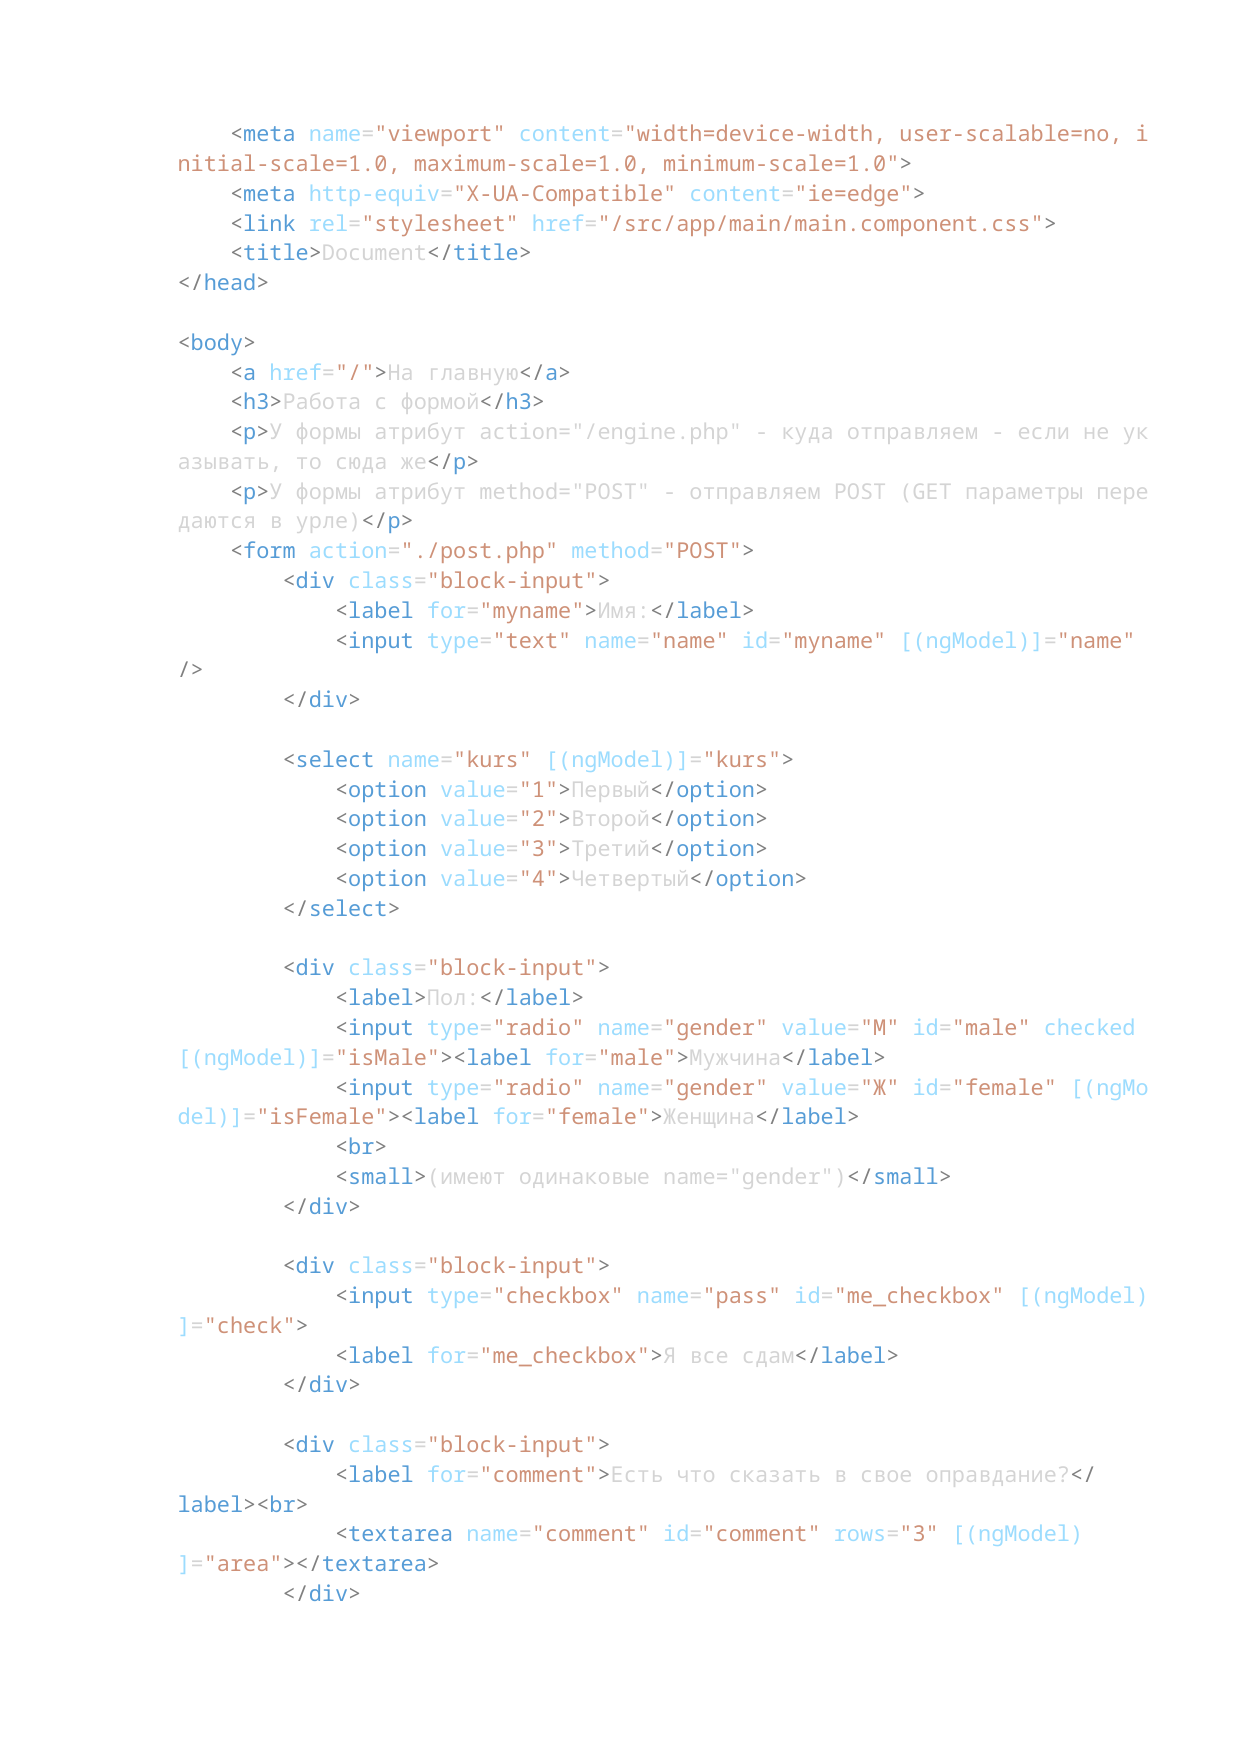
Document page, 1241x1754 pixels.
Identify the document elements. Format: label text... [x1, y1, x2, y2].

text <p>У формы атрибут action="/engine.php" - куда отправляем - если не указывать, то сюда же</p> [177, 416, 1152, 476]
text <p>У формы атрибут method="POST" - отправляем POST (GET параметры передаются в урле)</p> [177, 476, 1152, 535]
text <link rel="stylesheet" href="/src/app/main/main.component.css"> [177, 207, 1152, 237]
text <input type="text" name="name" id="myname" [(ngModel)]="name" /> [177, 624, 1152, 684]
text <input type="radio" name="gender" value="М" id="male" checked [(ngModel)]="isMale"><label for="male">Мужчина</label> [177, 1012, 1152, 1071]
text <title>Document</title> [177, 237, 1152, 267]
text </div> [177, 1578, 1152, 1608]
text <option value="2">Второй</option> [177, 803, 1152, 833]
text <option value="4">Четвертый</option> [177, 863, 1152, 893]
text <body> [177, 327, 1152, 356]
text <meta http-equiv="X-UA-Compatible" content="ie=edge"> [177, 178, 1152, 207]
text <small>(имеют одинаковые name="gender")</small> [177, 1161, 1152, 1191]
text <form action="./post.php" method="POST"> [177, 535, 1152, 565]
text <div class="block-input"> [177, 952, 1152, 982]
text <div class="block-input"> [177, 1429, 1152, 1459]
text <div class="block-input"> [177, 1250, 1152, 1280]
text <select name="kurs" [(ngModel)]="kurs"> [177, 744, 1152, 773]
text <a href="/">На главную</a> [177, 356, 1152, 386]
text <option value="3">Третий</option> [177, 833, 1152, 863]
text <label for="myname">Имя:</label> [177, 595, 1152, 624]
text </div> [177, 684, 1152, 714]
text <option value="1">Первый</option> [177, 773, 1152, 803]
text <textarea name="comment" id="comment" rows="3" [(ngModel)]="area"></textarea> [177, 1518, 1152, 1578]
text <input type="checkbox" name="pass" id="me_checkbox" [(ngModel)]="check"> [177, 1280, 1152, 1339]
text </div> [177, 1369, 1152, 1399]
text </div> [177, 1191, 1152, 1220]
text <label for="comment">Есть что сказать в свое оправдание?</label><br> [177, 1459, 1152, 1518]
text <meta name="viewport" content="width=device-width, user-scalable=no, initial-scale=1.0, maximum-scale=1.0, minimum-scale=1.0"> [177, 118, 1152, 178]
text <br> [177, 1131, 1152, 1161]
text <div class="block-input"> [177, 565, 1152, 595]
text <label>Пол:</label> [177, 982, 1152, 1012]
text </head> [177, 267, 1152, 297]
text <input type="radio" name="gender" value="Ж" id="female" [(ngModel)]="isFemale"><label for="female">Женщина</label> [177, 1071, 1152, 1131]
text <h3>Работа с формой</h3> [177, 386, 1152, 416]
text </select> [177, 893, 1152, 922]
text <label for="me_checkbox">Я все сдам</label> [177, 1339, 1152, 1369]
